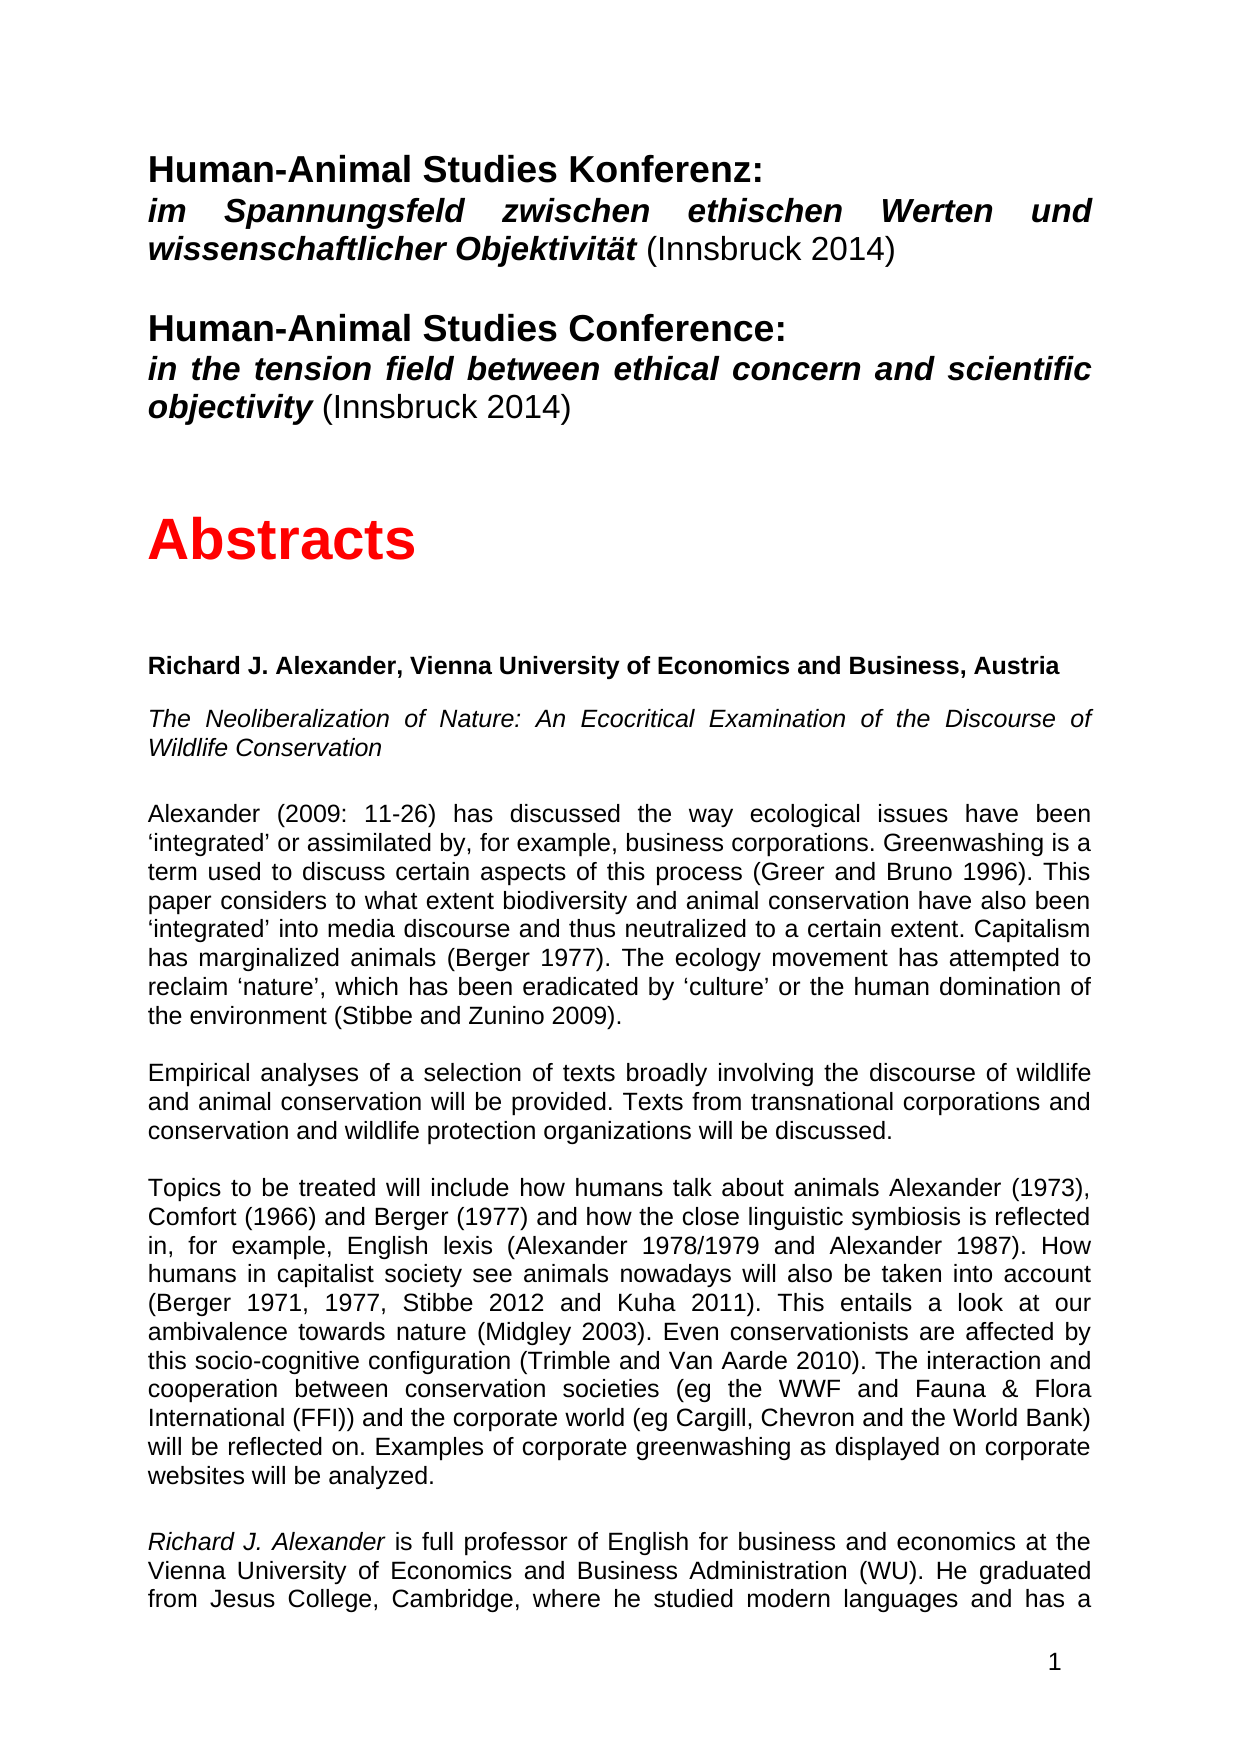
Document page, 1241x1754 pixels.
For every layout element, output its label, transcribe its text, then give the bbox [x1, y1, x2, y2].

text Alexander (2009: 11-26) has discussed the way ecological issues have been ‘integrated’ or assimilated by, for example, business corporations. Greenwashing is a term used to discuss certain aspects of this process (Greer and Bruno 1996). This paper considers to what extent biodiversity and animal conservation have also been ‘integrated’ into media discourse and thus neutralized to a certain extent. Capitalism has marginalized animals (Berger 1977). The ecology movement has attempted to reclaim ‘nature’, which has been eradicated by ‘culture’ or the human domination of the environment (Stibbe and Zunino 2009). [148, 799, 1093, 1029]
text in the tension field between ethical concern and scientific objectivity (Innsbruck 2014) [148, 349, 1093, 426]
text im Spannungsfeld zwischen ethischen Werten und wissenschaftlicher Objektivität (Innsbruck 2014) [148, 191, 1093, 268]
text The Neoliberalization of Nature: An Ecocritical Examination of the Discourse of Wildlife Conservation [148, 704, 1093, 762]
text Abstracts [148, 505, 1093, 572]
text Human-Animal Studies Konferenz: [148, 148, 1093, 191]
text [148, 1527, 1093, 1613]
text Empirical analyses of a selection of texts broadly involving the discourse of wildlife and animal conservation will be provided. Texts from transnational corporations and conservation and wildlife protection organizations will be discussed. [148, 1058, 1093, 1144]
text Human-Animal Studies Conference: [148, 306, 1093, 349]
text Richard J. Alexander, Vienna University of Economics and Business, Austria [148, 651, 1093, 679]
text Topics to be treated will include how humans talk about animals Alexander (1973), Comfort (1966) and Berger (1977) and how the close linguistic symbiosis is reflected in, for example, English lexis (Alexander 1978/1979 and Alexander 1987). How humans in capitalist society see animals nowadays will also be taken into account (Berger 1971, 1977, Stibbe 2012 and Kuha 2011). This entails a look at our ambivalence towards nature (Midgley 2003). Even conservationists are affected by this socio-cognitive configuration (Trimble and Van Aarde 2010). The interaction and cooperation between conservation societies (eg the WWF and Fauna & Flora International (FFI)) and the corporate world (eg Cargill, Chevron and the World Bank) will be reflected on. Examples of corporate greenwashing as displayed on corporate websites will be analyzed. [148, 1173, 1093, 1489]
